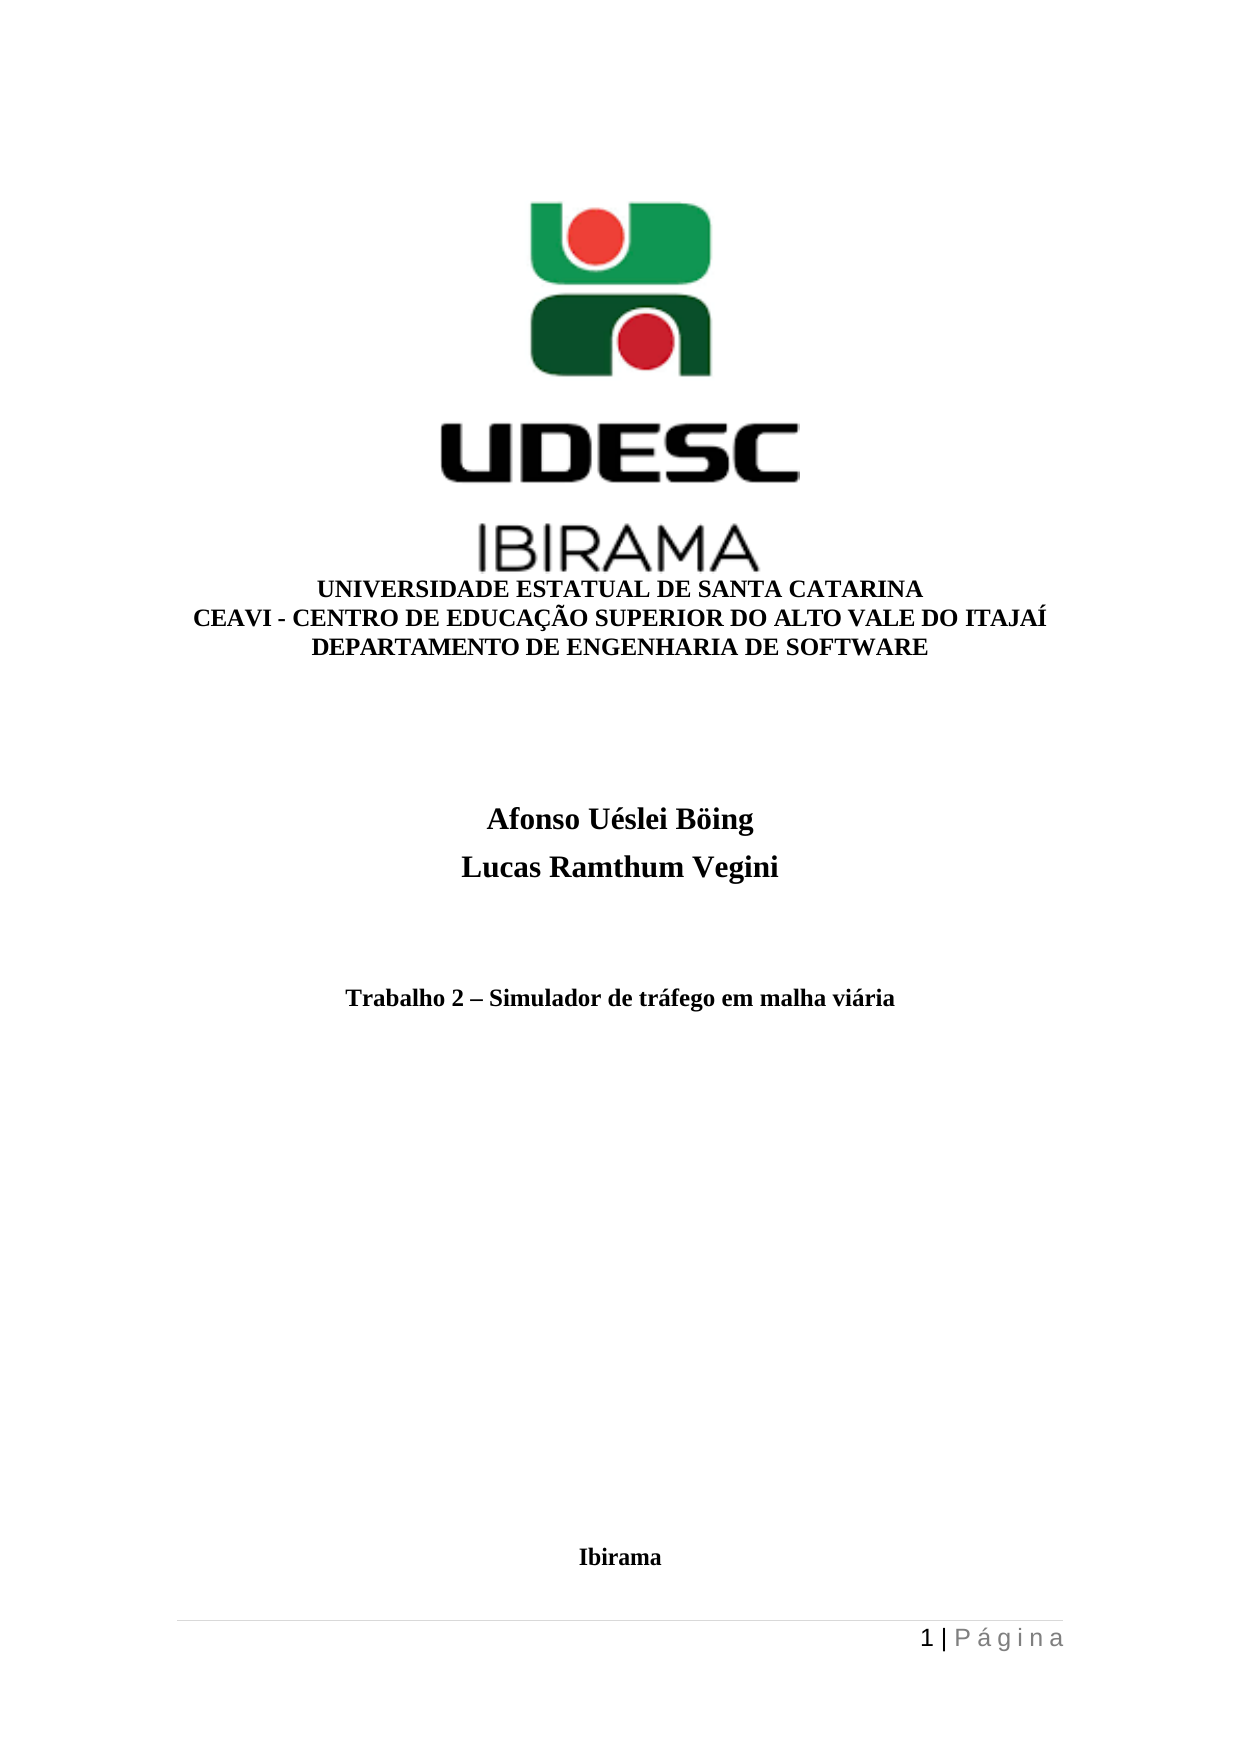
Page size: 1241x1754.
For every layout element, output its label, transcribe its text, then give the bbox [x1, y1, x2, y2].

text Ibirama [177, 1542, 1063, 1571]
picture [440, 200, 800, 574]
text Trabalho 2 – Simulador de tráfego em malha viária [177, 983, 1063, 1012]
text UNIVERSIDADE ESTATUAL DE SANTA CATARINA [177, 574, 1063, 603]
text DEPARTAMENTO DE ENGENHARIA DE SOFTWARE [177, 632, 1063, 660]
text Afonso Uéslei Böing [177, 800, 1063, 836]
text Lucas Ramthum Vegini [177, 849, 1063, 885]
text CEAVI - CENTRO DE EDUCAÇÃO SUPERIOR DO ALTO VALE DO ITAJAÍ [177, 603, 1063, 632]
